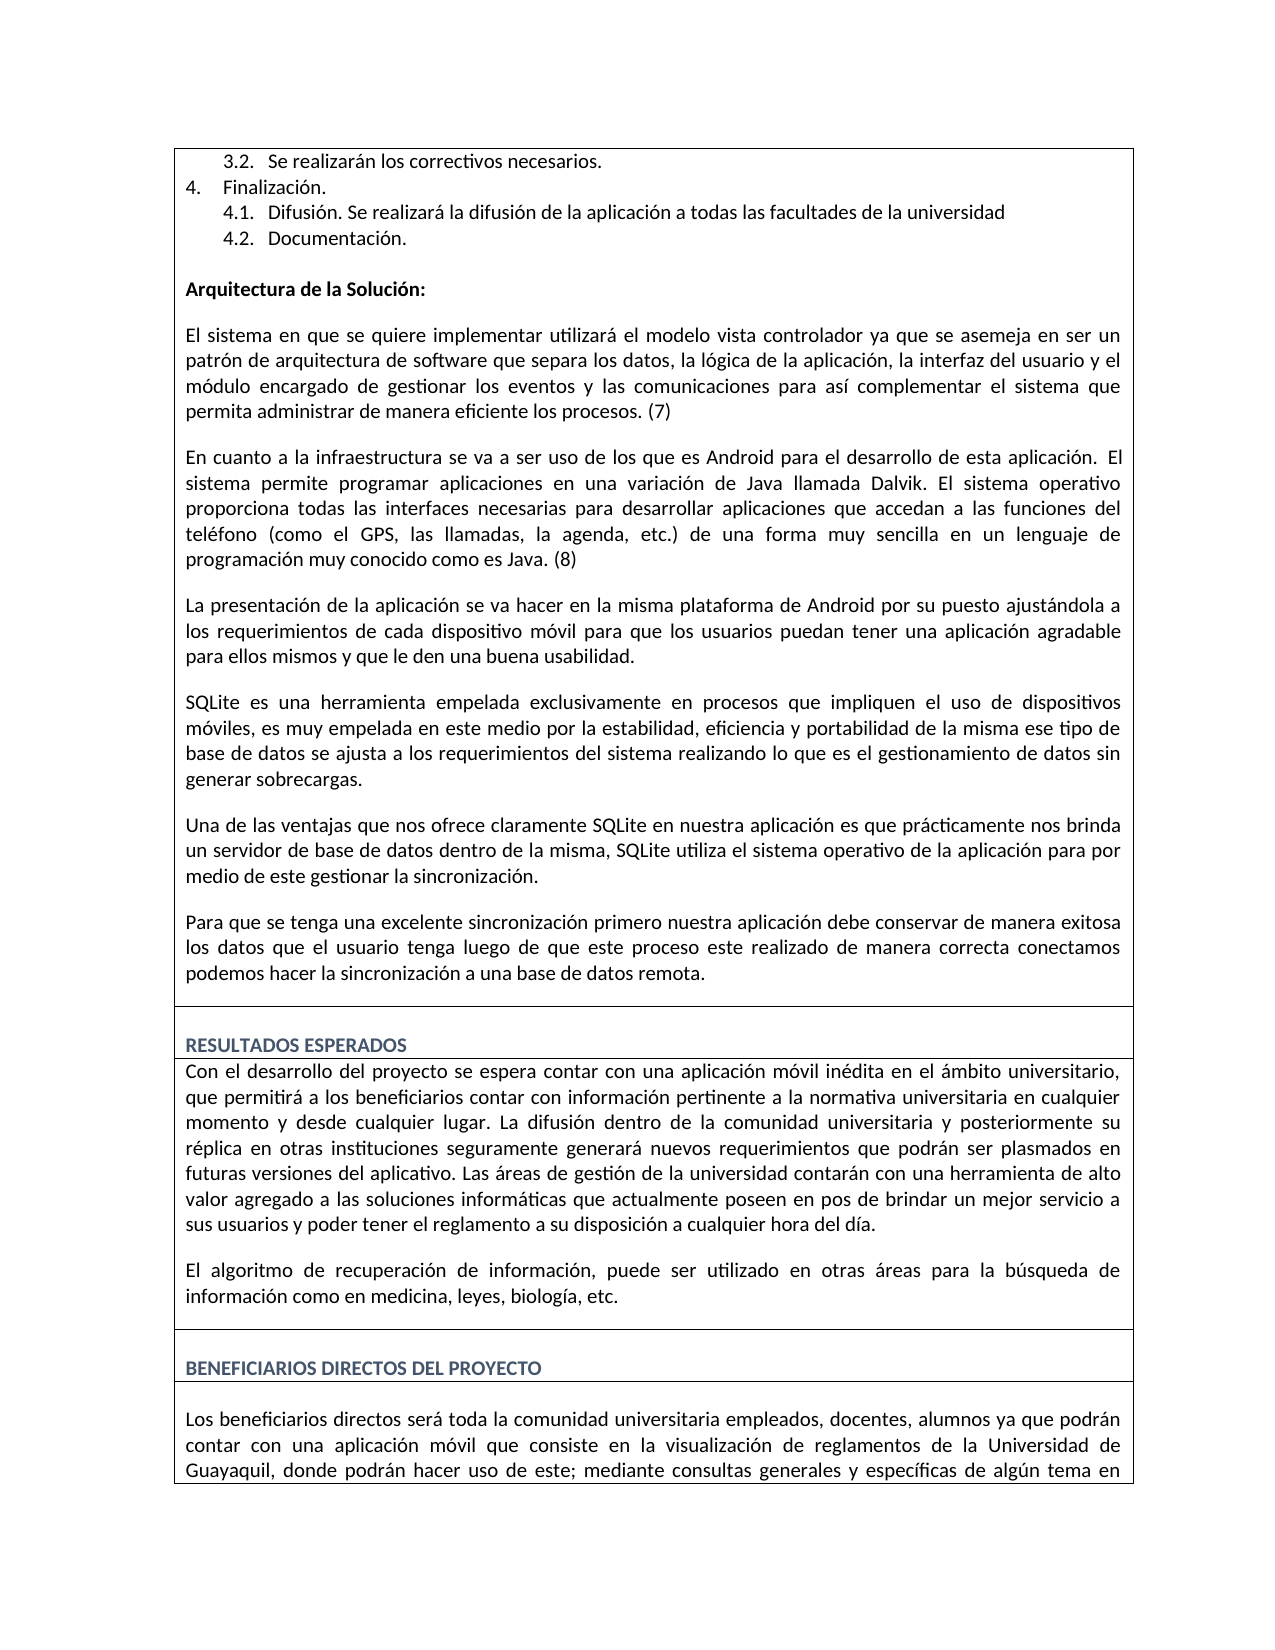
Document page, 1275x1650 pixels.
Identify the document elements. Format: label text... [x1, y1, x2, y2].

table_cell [175, 1382, 1133, 1483]
table_cell Con el desarrollo del proyecto se espera contar con una aplicación móvil inédita en el ámbito universitario, que permitirá a los beneficiarios contar con información pertinente a la normativa universitaria en cualquier momento y desde cualquier lugar. La difusión dentro de la comunidad universitaria y posteriormente su réplica en otras instituciones seguramente generará nuevos requerimientos que podrán ser plasmados en futuras versiones del aplicativo. Las áreas de gestión de la universidad contarán con una herramienta de alto valor agregado a las soluciones informáticas que actualmente poseen en pos de brindar un mejor servicio a sus usuarios y poder tener el reglamento a su disposición a cualquier hora del día. El algoritmo de recuperación de información, puede ser utilizado en otras áreas para la búsqueda de información como en medicina, leyes, biología, etc. [175, 1059, 1133, 1329]
table_cell RESULTADOS ESPERADOS [175, 1007, 1133, 1058]
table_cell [175, 149, 1133, 1006]
table_cell BENEFICIARIOS DIRECTOS DEL PROYECTO [175, 1330, 1133, 1381]
